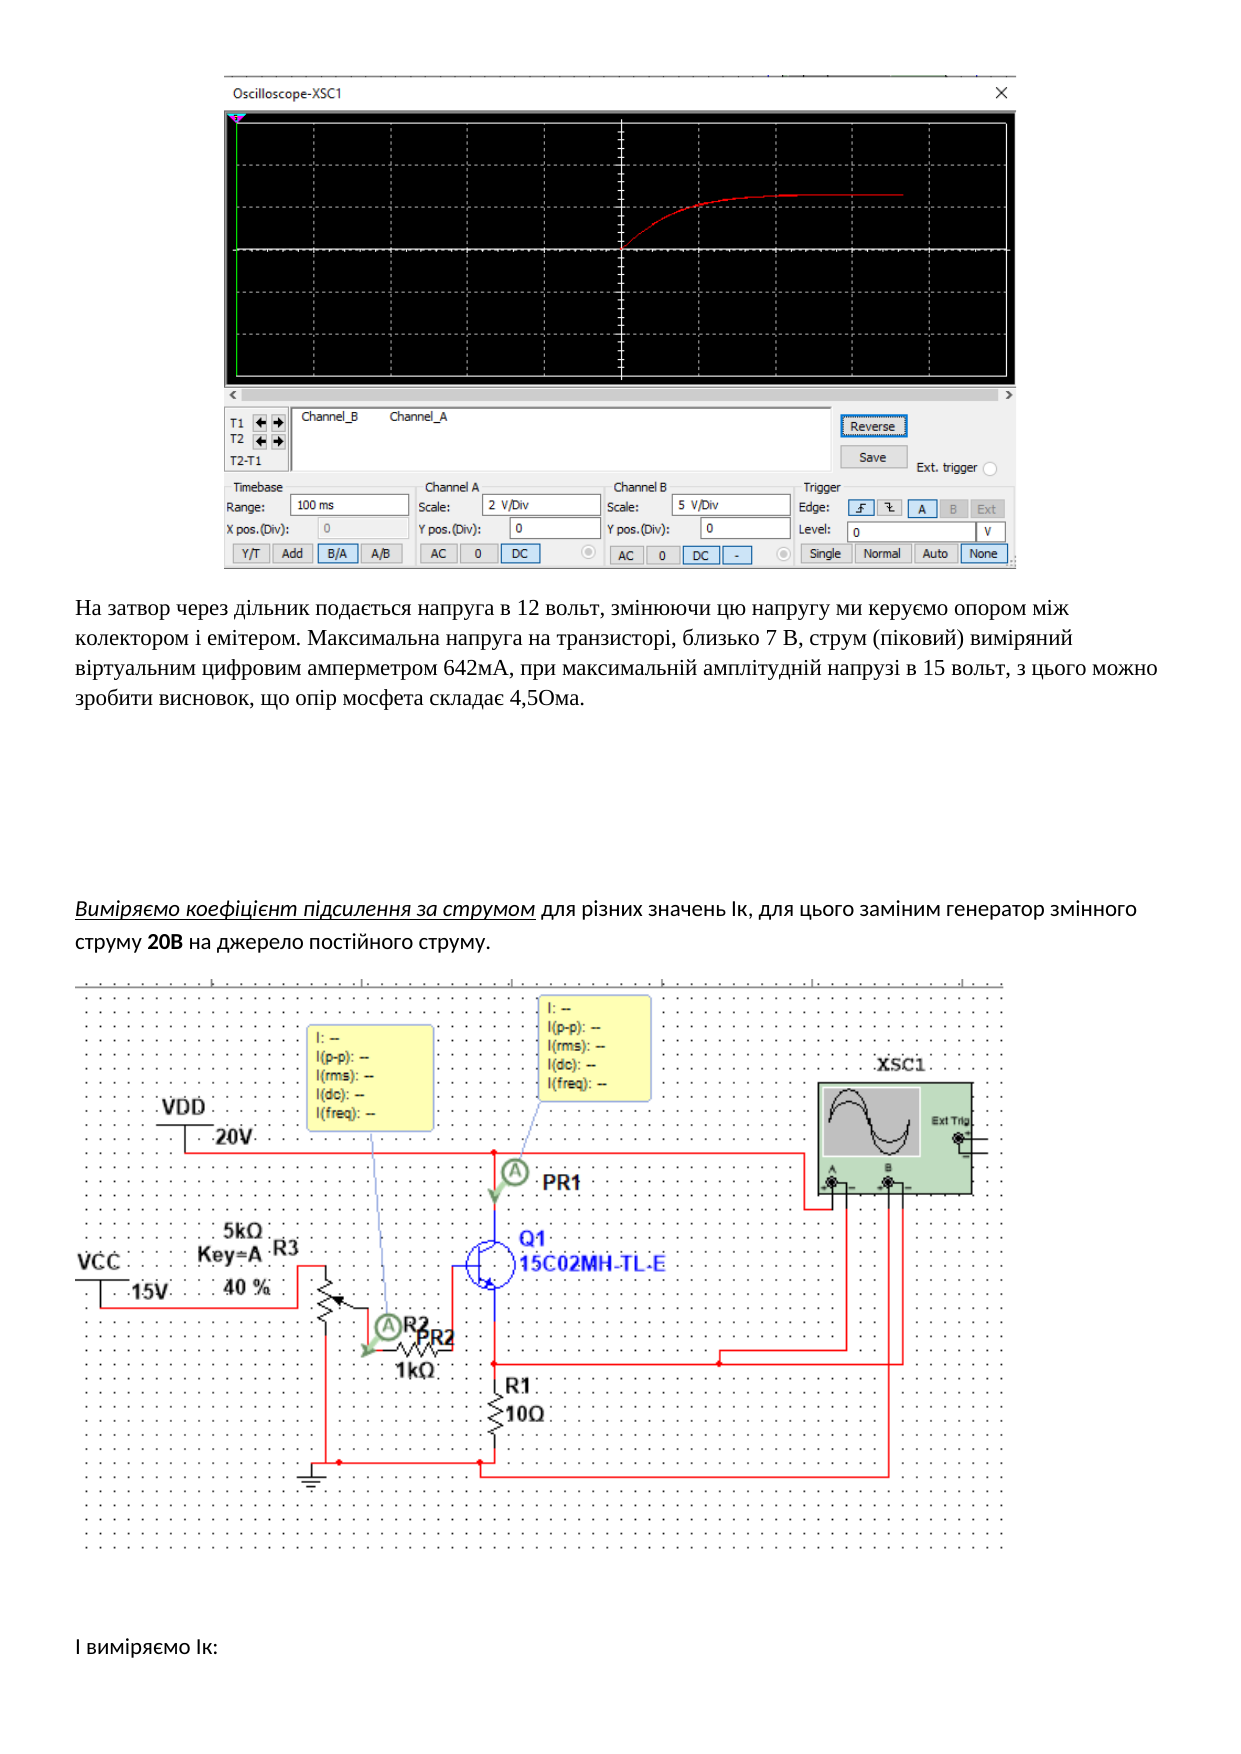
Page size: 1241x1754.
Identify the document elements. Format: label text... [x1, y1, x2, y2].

picture [75, 979, 1004, 1555]
text На затвор через дільник подається напруга в 12 вольт, змінюючи цю напругу ми керуємо опором між колектором і емітером. Максимальна напруга на транзисторі, близько 7 В, струм (піковий) виміряний віртуальним цифровим амперметром 642мА, при максимальній амплітудній напрузі в 15 вольт, з цього можно зробити висновок, що опір мосфета складає 4,5Ома. [75, 594, 1165, 711]
text І виміряємо Iк: [75, 1632, 1165, 1660]
text Виміряємо коефіцієнт підсилення за струмом для різних значень Ік, для цього заміним генератор змінного струму 20В на джерело постійного струму. [75, 894, 1165, 955]
picture [224, 75, 1017, 569]
